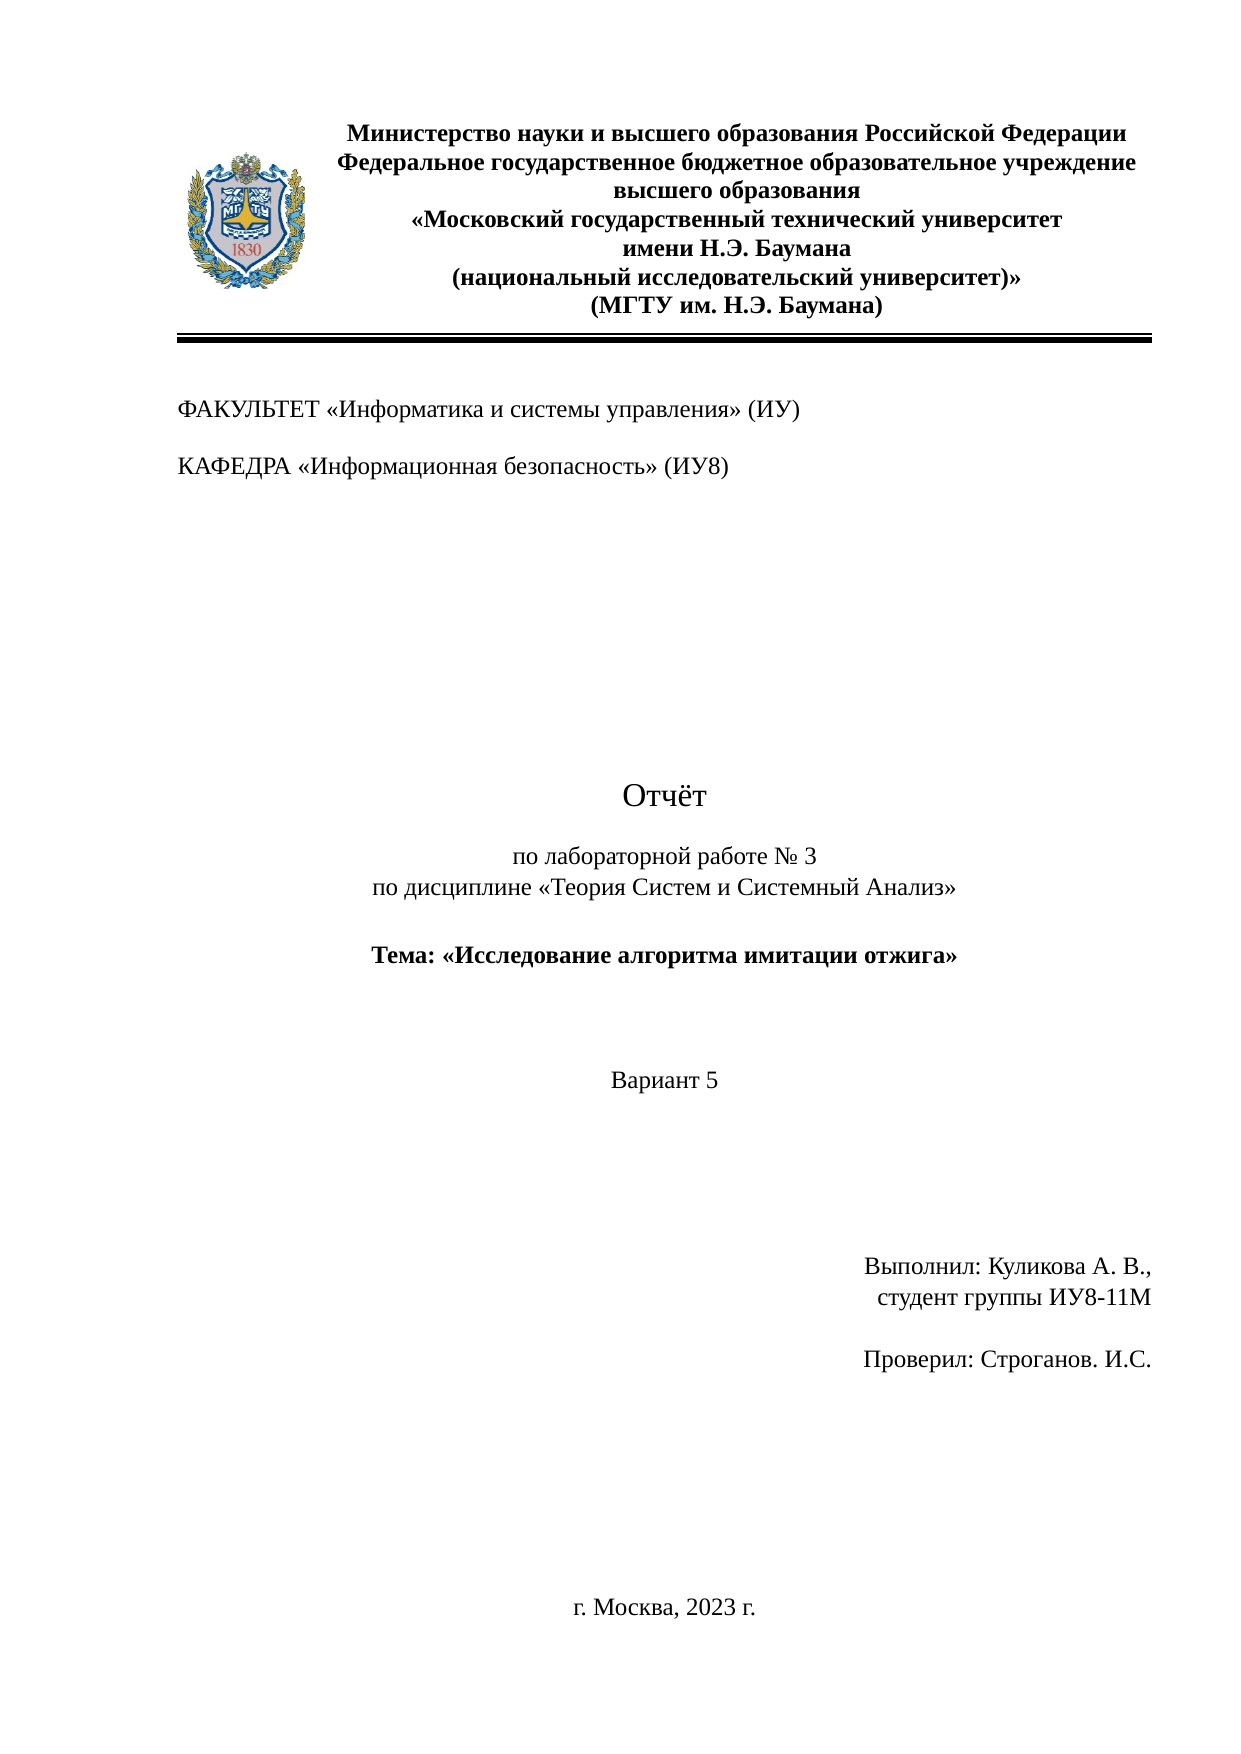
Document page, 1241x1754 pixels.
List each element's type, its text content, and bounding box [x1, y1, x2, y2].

text г. Москва, 2023 г. [177, 1592, 1152, 1621]
text ФАКУЛЬТЕТ «Информатика и системы управления» (ИУ) [177, 394, 1152, 423]
text Отчёт [177, 775, 1152, 813]
text студент группы ИУ8-11М [177, 1282, 1152, 1311]
text КАФЕДРА «Информационная безопасность» (ИУ8) [177, 451, 1152, 480]
text по лабораторной работе № 3 [177, 841, 1152, 870]
text Выполнил: Куликова А. В., [177, 1251, 1152, 1280]
text Вариант 5 [177, 1065, 1152, 1093]
table_header [177, 118, 322, 319]
picture [186, 152, 305, 287]
text Проверил: Строганов. И.С. [177, 1344, 1152, 1373]
text по дисциплине «Теория Систем и Системный Анализ» [177, 872, 1152, 901]
table_header Министерство науки и высшего образования Российской Федерации Федеральное государственное бюджетное образовательное учреждение высшего образования «Московский государственный технический университет имени Н.Э. Баумана (национальный исследовательский университет)» (МГТУ им. Н.Э. Баумана) [322, 118, 1152, 319]
text Тема: «Исследование алгоритма имитации отжига» [177, 941, 1152, 969]
